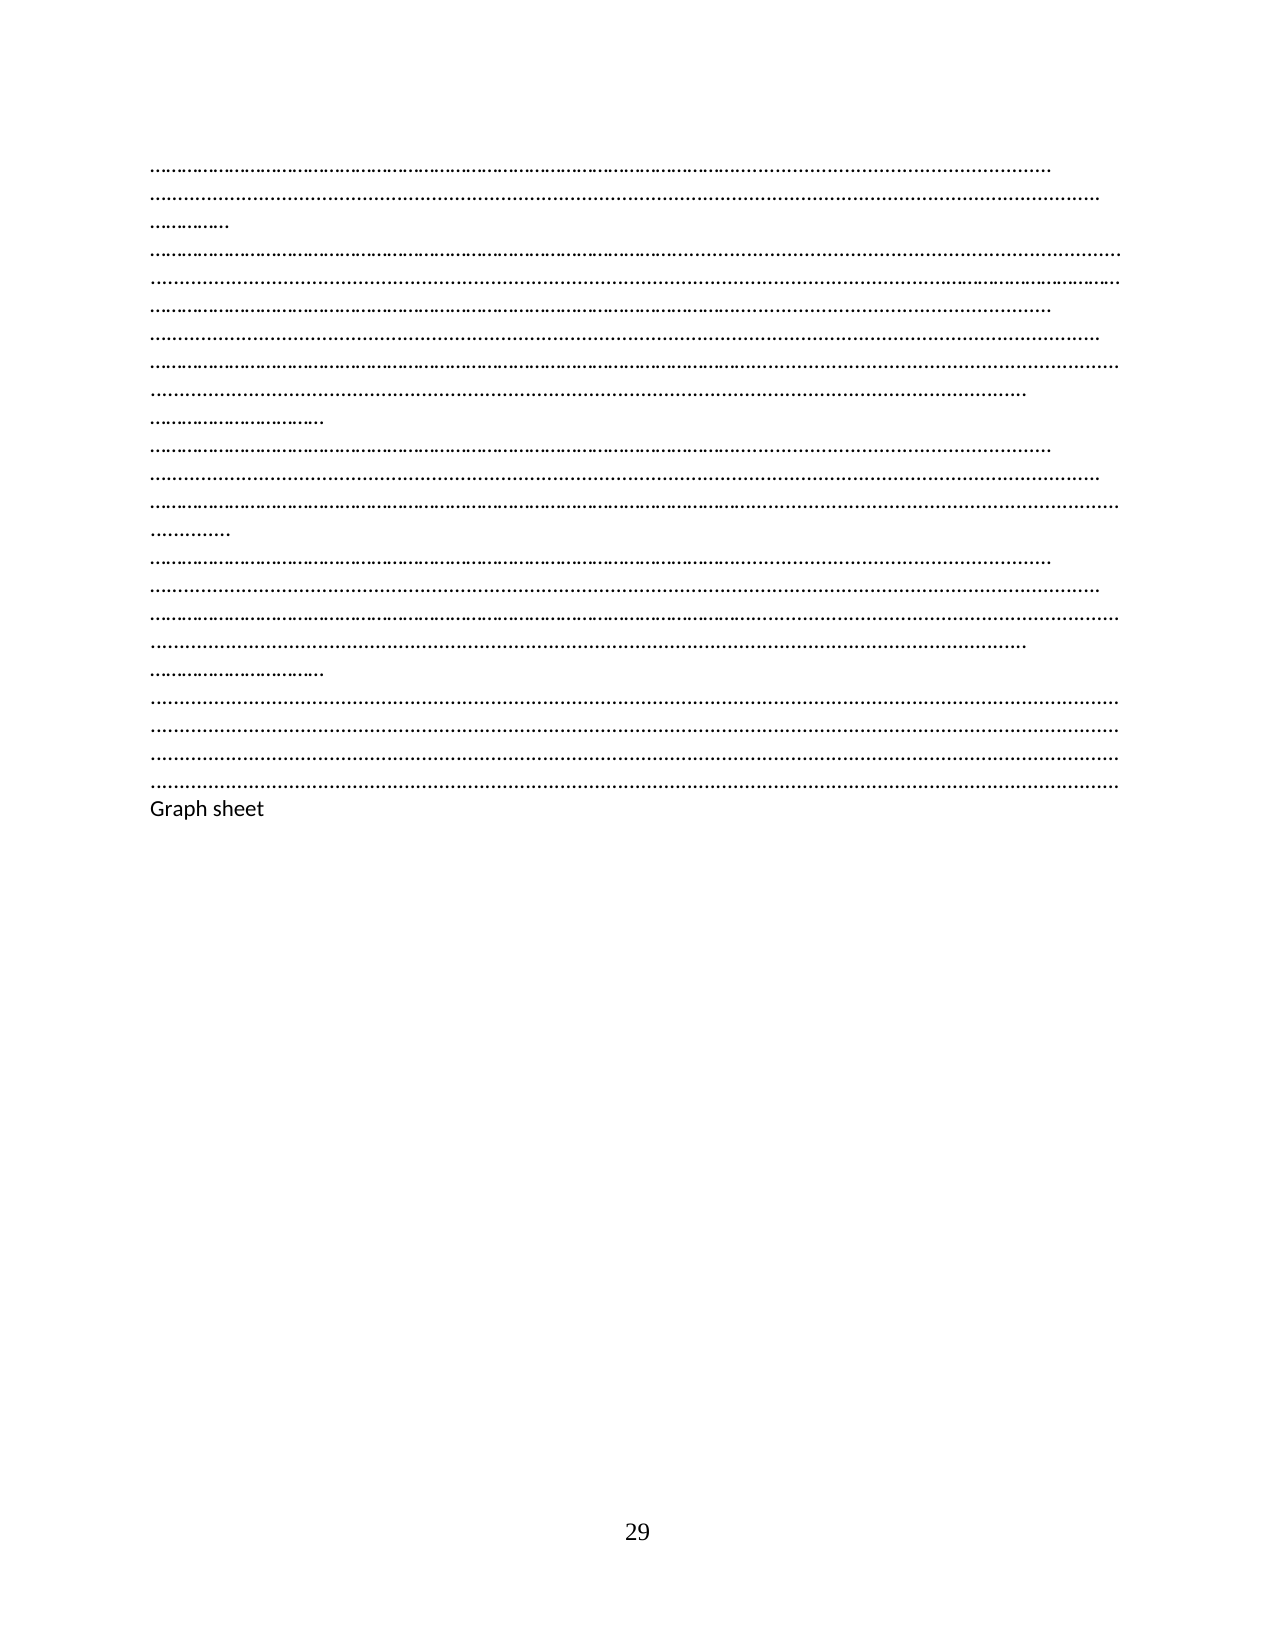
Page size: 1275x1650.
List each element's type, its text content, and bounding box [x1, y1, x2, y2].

text ………………………………………………………………………………………………….......................................................…..................................................................................................................................................................…………… [150, 150, 1125, 234]
text ........................................................................................................................................................................................................................................................................................................................................................................................................................................................................................................................ [150, 682, 1125, 766]
text ………………………………………………………………………………………………….......................................................…..................................................................................................................................................................…………………………………………………………………………………………………….............................................................................. [150, 430, 1125, 542]
text ………………………………………………………………………………………........................................................................................................................................................................................................................…………………………… [150, 234, 1125, 290]
text Graph sheet [150, 794, 1125, 822]
text ........................................................................................................................................................................ [150, 766, 1125, 794]
